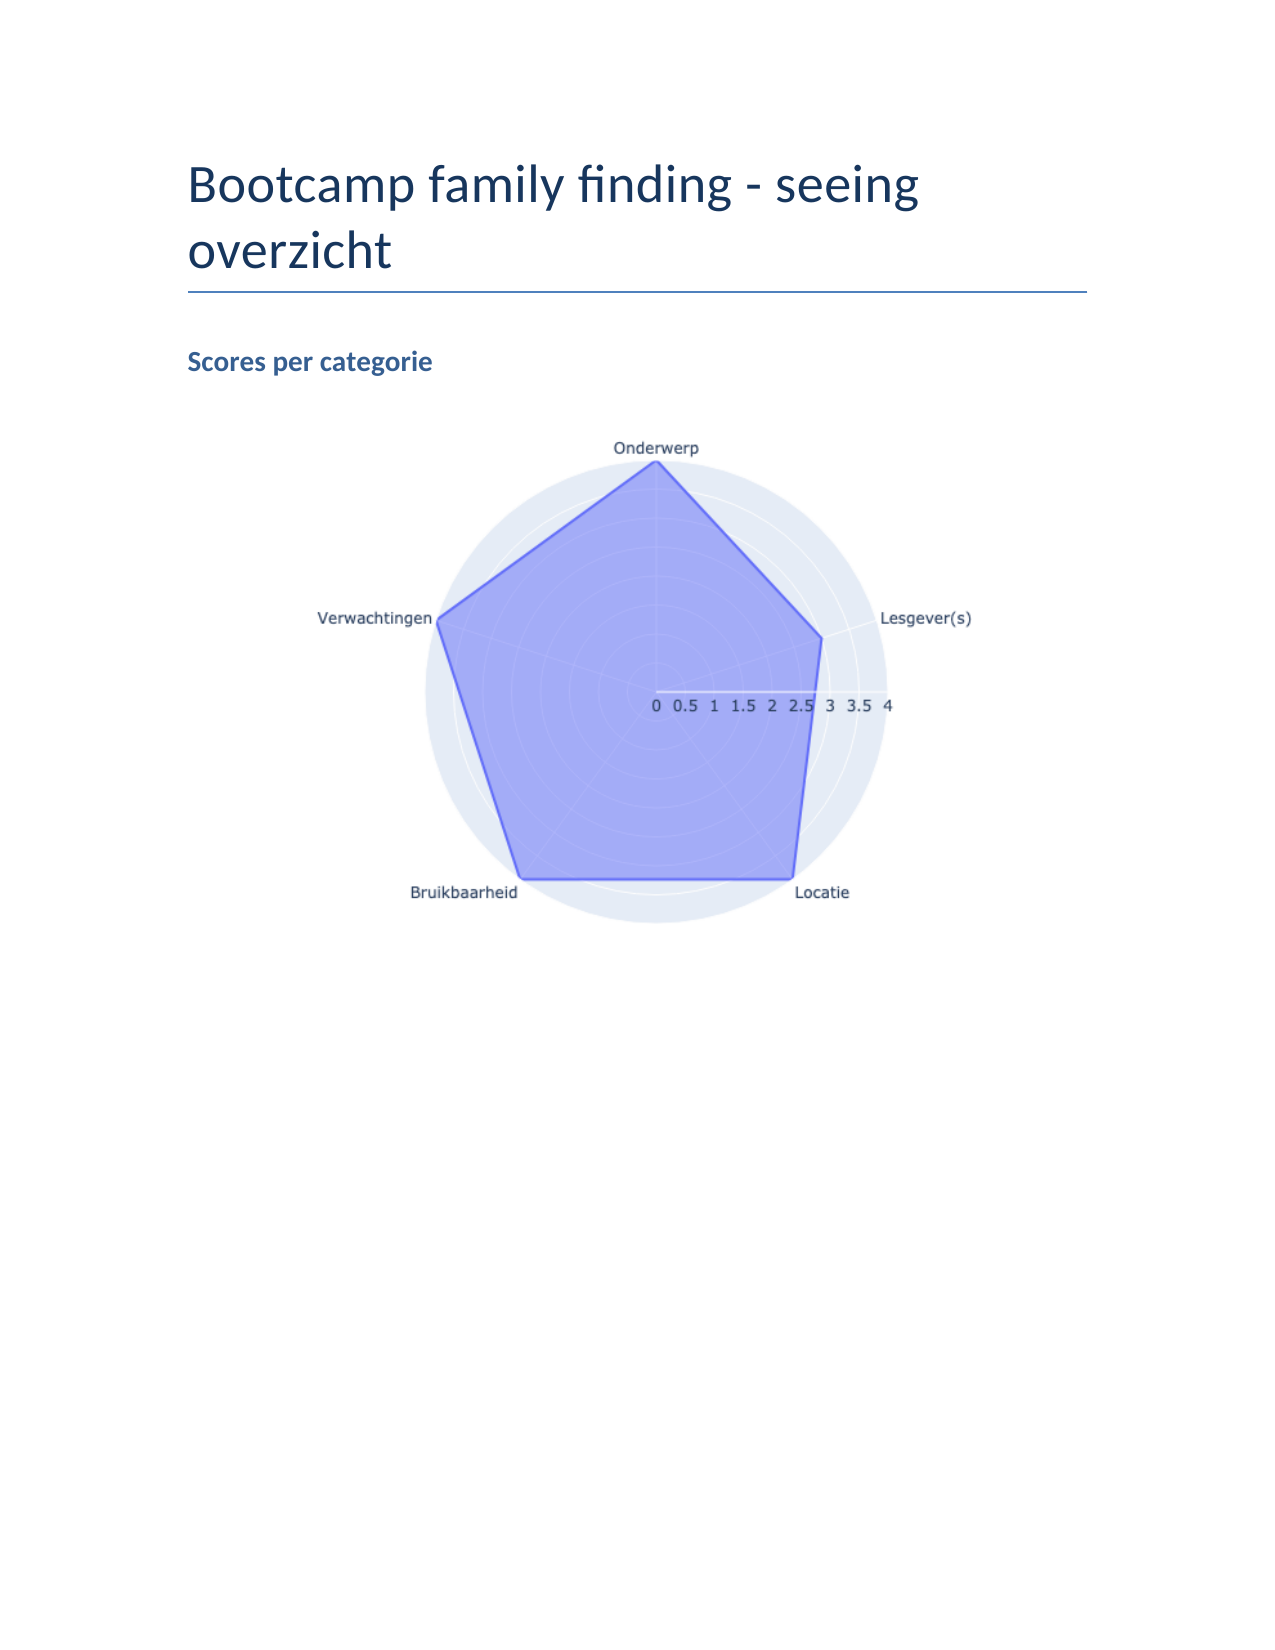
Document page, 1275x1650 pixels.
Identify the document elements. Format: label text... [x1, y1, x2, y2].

picture [206, 383, 1107, 1027]
title Bootcamp family finding - seeing overzicht [187, 150, 1087, 293]
subtitle Scores per categorie [187, 343, 1087, 378]
